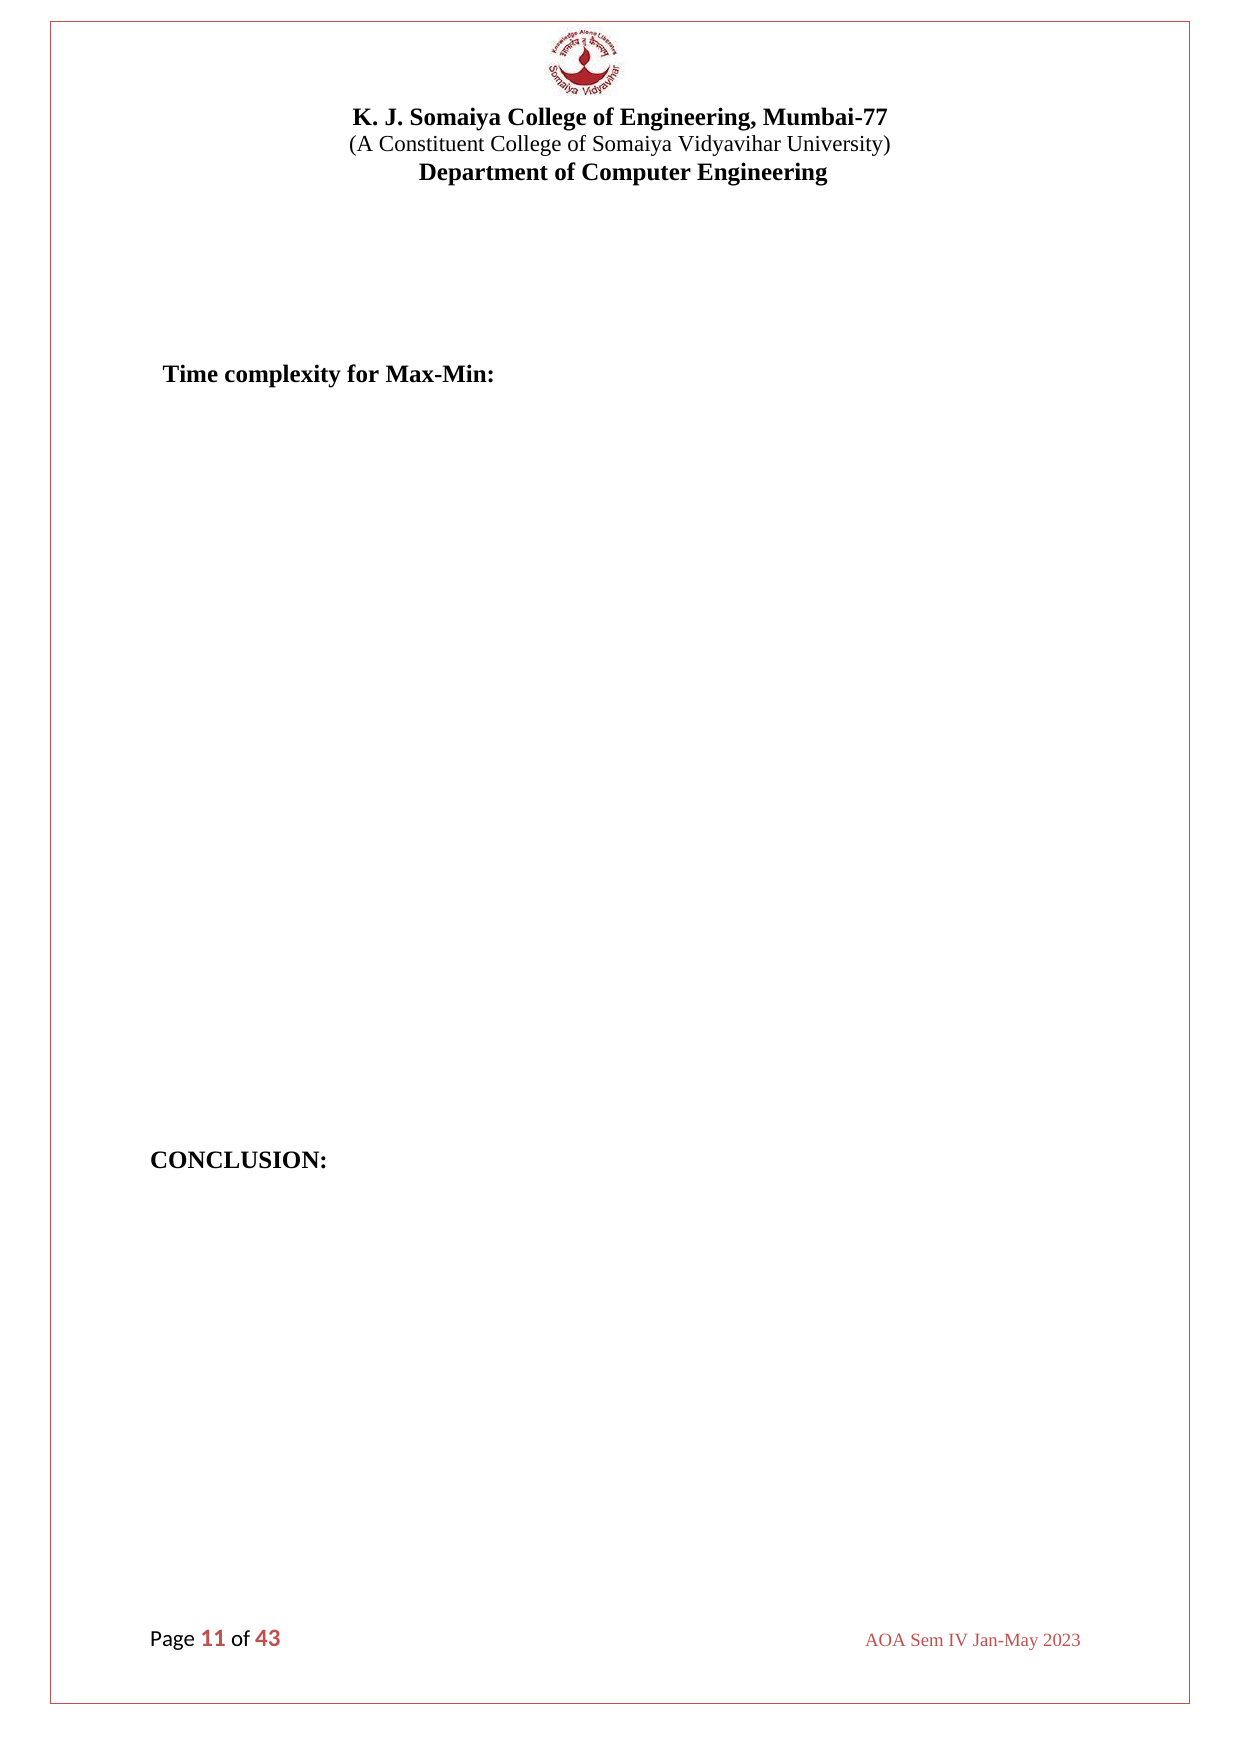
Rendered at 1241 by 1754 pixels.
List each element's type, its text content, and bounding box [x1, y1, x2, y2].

text CONCLUSION: [150, 1145, 1090, 1173]
text Time complexity for Max-Min: [162, 359, 1082, 388]
picture [543, 27, 626, 97]
